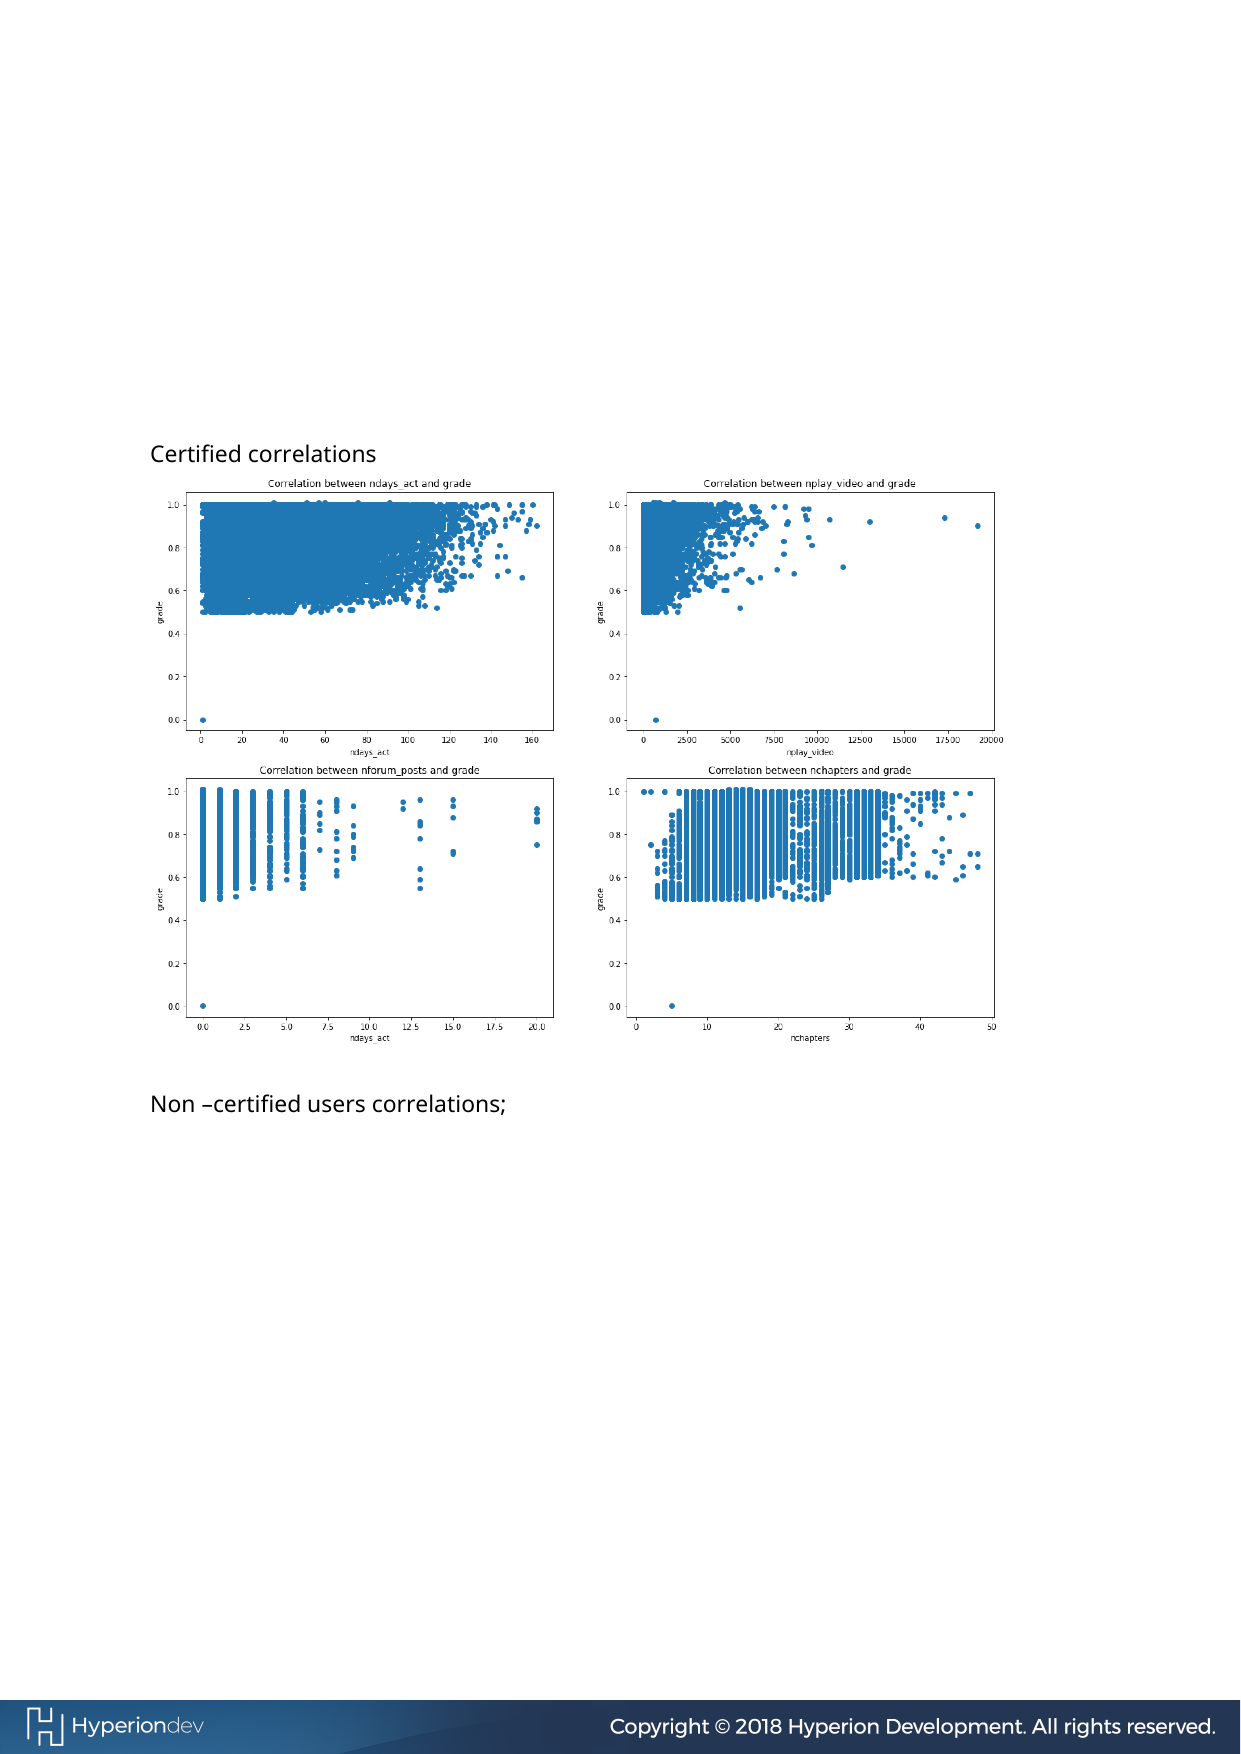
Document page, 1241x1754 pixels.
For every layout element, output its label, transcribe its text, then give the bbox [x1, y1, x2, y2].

picture [0, 1700, 1241, 1754]
picture [150, 473, 1009, 1048]
text Certified correlations [150, 437, 1090, 469]
text Non –certified users correlations; [150, 1088, 1090, 1119]
